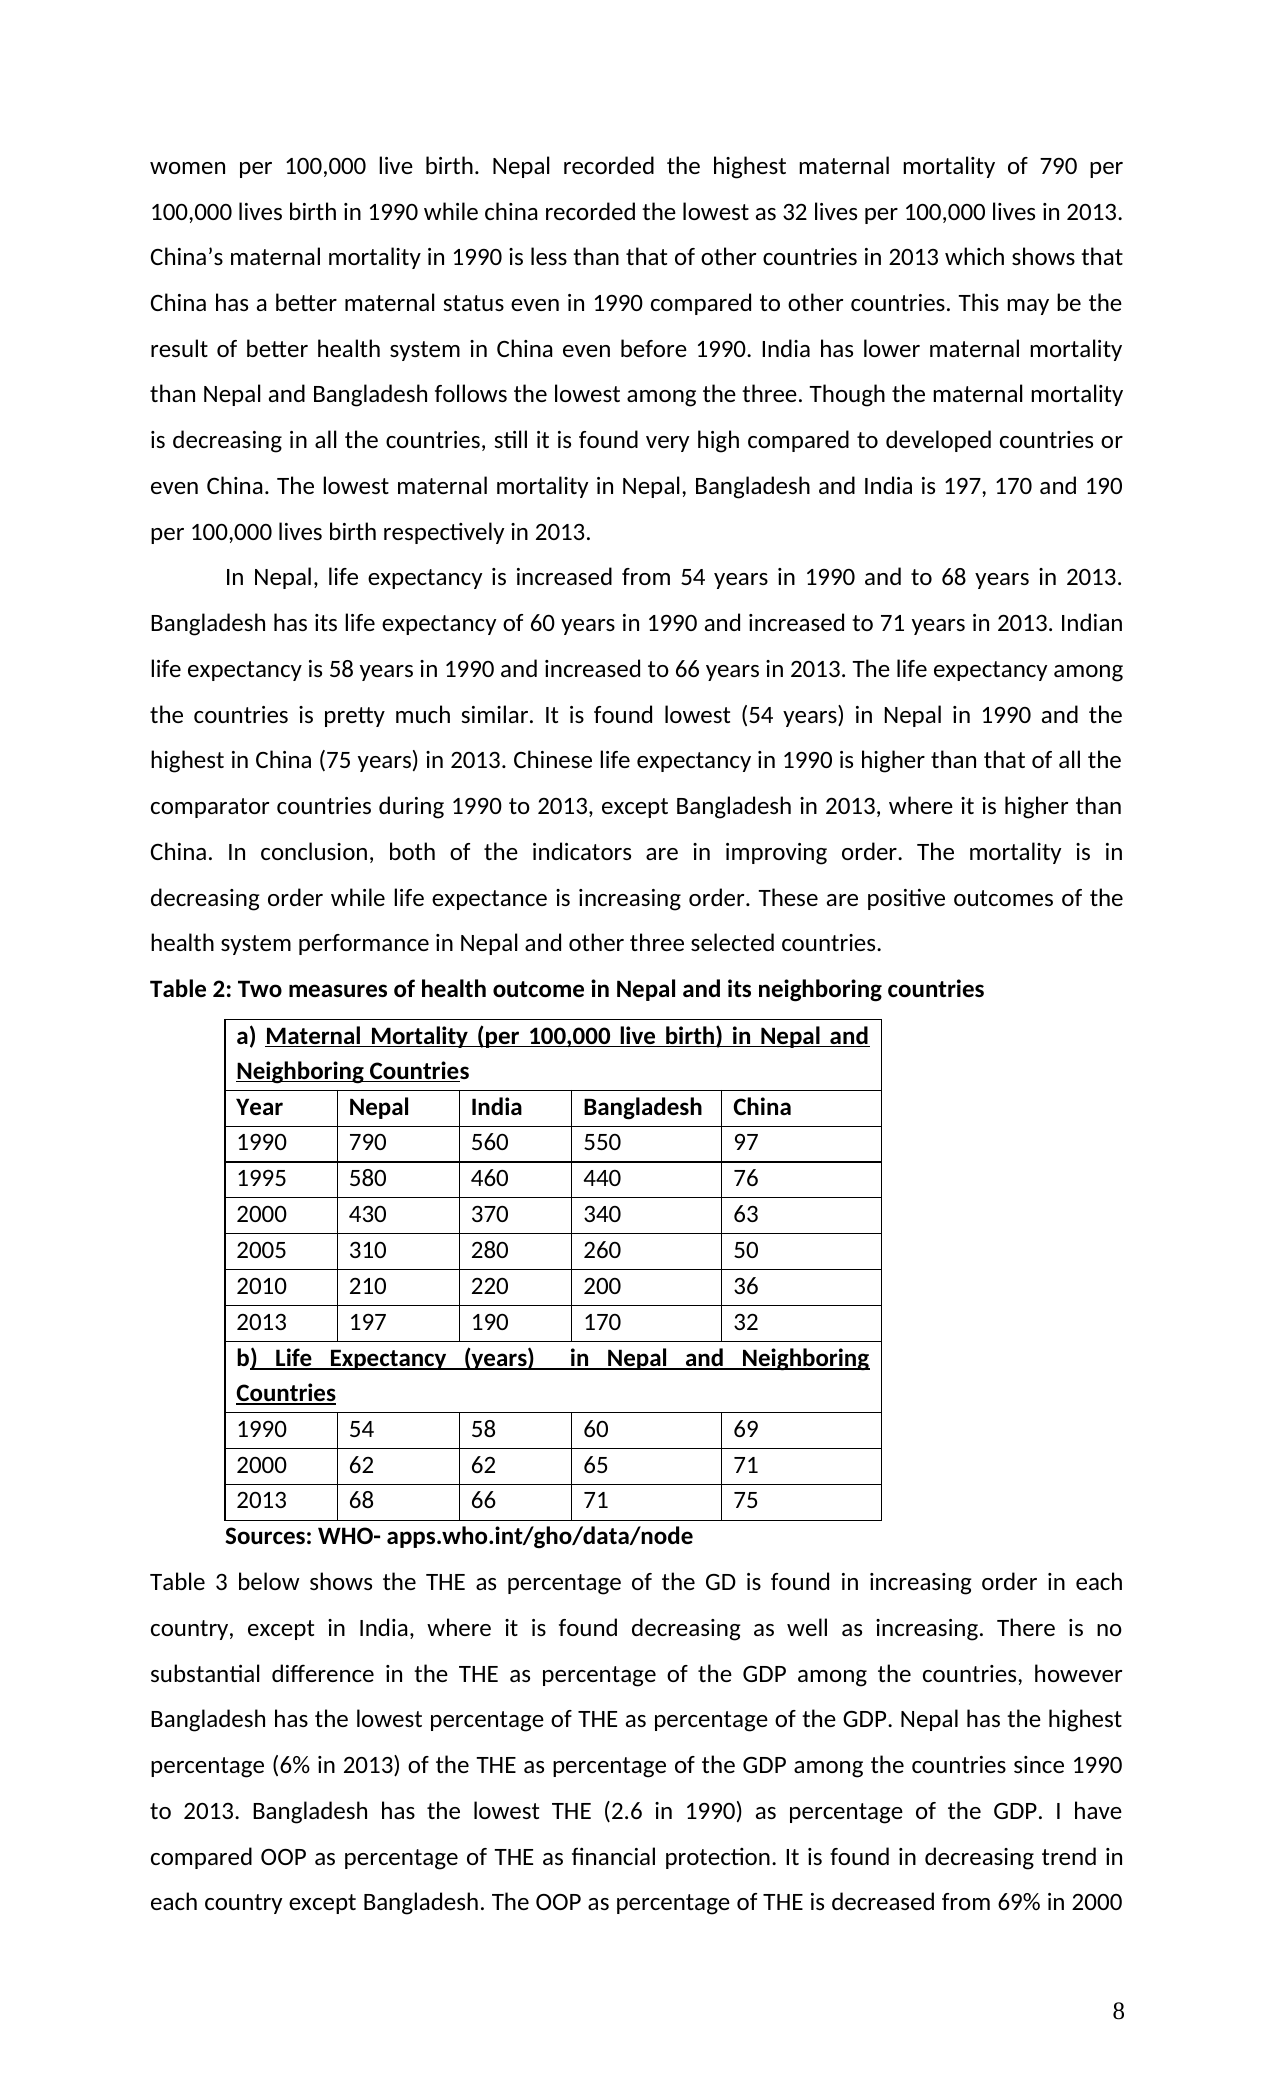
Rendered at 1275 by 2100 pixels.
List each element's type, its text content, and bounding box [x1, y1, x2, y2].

table_cell 2013 [226, 1485, 337, 1519]
table_cell 1990 [226, 1413, 337, 1448]
table_cell 2005 [226, 1234, 337, 1269]
table_cell 550 [572, 1127, 721, 1161]
table_cell 430 [338, 1198, 459, 1233]
table_cell 97 [722, 1127, 881, 1161]
table_cell Year [226, 1091, 337, 1126]
table_cell India [460, 1091, 571, 1126]
table_cell 62 [338, 1449, 459, 1484]
table_cell 76 [722, 1163, 881, 1197]
table_cell 71 [722, 1449, 881, 1484]
table_cell 280 [460, 1234, 571, 1269]
table_cell 36 [722, 1270, 881, 1305]
table_cell 310 [338, 1234, 459, 1269]
table_cell 580 [338, 1163, 459, 1197]
table_cell 2000 [226, 1449, 337, 1484]
table_cell 66 [460, 1485, 571, 1519]
table_header a) Maternal Mortality (per 100,000 live birth) in Nepal and Neighboring Countries [226, 1020, 881, 1090]
table_cell 1990 [226, 1127, 337, 1161]
table_cell 260 [572, 1234, 721, 1269]
table_cell 560 [460, 1127, 571, 1161]
table_cell 460 [460, 1163, 571, 1197]
table_cell 60 [572, 1413, 721, 1448]
text In Nepal, life expectancy is increased from 54 years in 1990 and to 68 years in 2013. Bangladesh has its life expectancy of 60 years in 1990 and increased to 71 years in 2013. Indian life expectancy is 58 years in 1990 and increased to 66 years in 2013. The life expectancy among the countries is pretty much similar. It is found lowest (54 years) in Nepal in 1990 and the highest in China (75 years) in 2013. Chinese life expectancy in 1990 is higher than that of all the comparator countries during 1990 to 2013, except Bangladesh in 2013, where it is higher than China. In conclusion, both of the indicators are in improving order. The mortality is in decreasing order while life expectance is increasing order. These are positive outcomes of the health system performance in Nepal and other three selected countries. [150, 562, 1125, 958]
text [150, 150, 1125, 546]
text Table 2: Two measures of health outcome in Nepal and its neighboring countries [150, 973, 1125, 1004]
table_cell 170 [572, 1306, 721, 1341]
table_cell b) Life Expectancy (years) in Nepal and Neighboring Countries [226, 1342, 881, 1412]
table_cell 370 [460, 1198, 571, 1233]
table_cell 58 [460, 1413, 571, 1448]
table_cell 63 [722, 1198, 881, 1233]
table_cell 340 [572, 1198, 721, 1233]
table_cell 65 [572, 1449, 721, 1484]
table_cell 210 [338, 1270, 459, 1305]
table_cell Bangladesh [572, 1091, 721, 1126]
table_cell 440 [572, 1163, 721, 1197]
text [150, 1566, 1125, 1917]
table_cell China [722, 1091, 881, 1126]
table_cell 68 [338, 1485, 459, 1519]
table_cell 62 [460, 1449, 571, 1484]
table_cell 69 [722, 1413, 881, 1448]
table_cell 790 [338, 1127, 459, 1161]
table_cell Nepal [338, 1091, 459, 1126]
table_cell 2000 [226, 1198, 337, 1233]
table_cell 50 [722, 1234, 881, 1269]
table_cell 1995 [226, 1163, 337, 1197]
table_cell 190 [460, 1306, 571, 1341]
table_cell 71 [572, 1485, 721, 1519]
table_cell 75 [722, 1485, 881, 1519]
table_cell 220 [460, 1270, 571, 1305]
table_cell 32 [722, 1306, 881, 1341]
table_cell 2013 [226, 1306, 337, 1341]
table_cell 200 [572, 1270, 721, 1305]
table_cell 2010 [226, 1270, 337, 1305]
text Sources: WHO- apps.who.int/gho/data/node [150, 1521, 1125, 1551]
table_cell 54 [338, 1413, 459, 1448]
table_cell 197 [338, 1306, 459, 1341]
